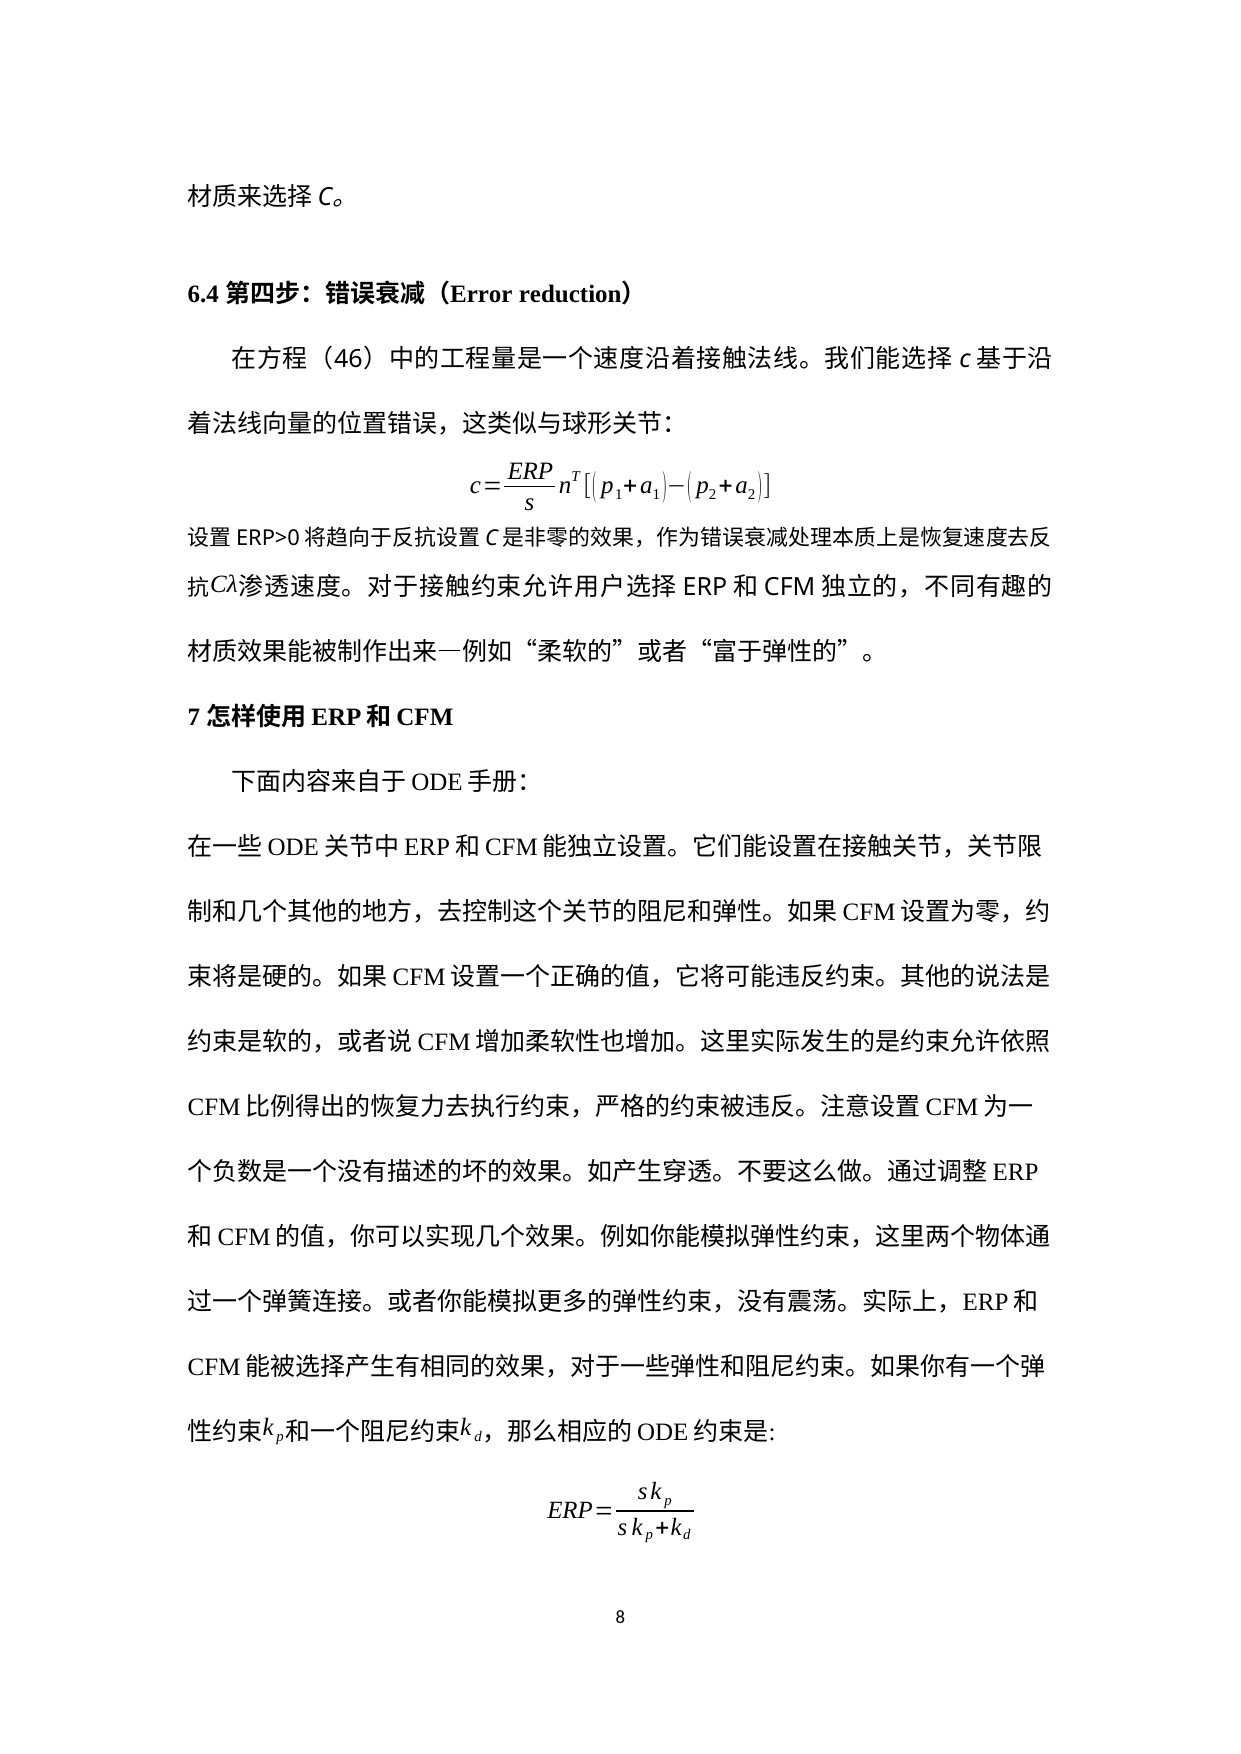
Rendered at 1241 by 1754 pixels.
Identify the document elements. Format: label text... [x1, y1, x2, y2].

text 在一些ODE关节中ERP和CFM能独立设置。它们能设置在接触关节，关节限制和几个其他的地方，去控制这个关节的阻尼和弹性。如果CFM设置为零，约束将是硬的。如果CFM设置一个正确的值，它将可能违反约束。其他的说法是约束是软的，或者说CFM增加柔软性也增加。这里实际发生的是约束允许依照CFM比例得出的恢复力去执行约束，严格的约束被违反。注意设置CFM为一个负数是一个没有描述的坏的效果。如产生穿透。不要这么做。通过调整ERP和CFM的值，你可以实现几个效果。例如你能模拟弹性约束，这里两个物体通过一个弹簧连接。或者你能模拟更多的弹性约束，没有震荡。实际上，ERP和CFM能被选择产生有相同的效果，对于一些弹性和阻尼约束。如果你有一个弹性约束和一个阻尼约束，那么相应的ODE约束是: [187, 812, 1053, 1462]
text 下面内容来自于ODE手册： [187, 747, 1053, 812]
text 6.4 第四步：错误衰减（Error reduction） [187, 259, 1053, 324]
text 设置ERP>0将趋向于反抗设置C是非零的效果，作为错误衰减处理本质上是恢复速度去反抗渗透速度。对于接触约束允许用户选择ERP和CFM独立的，不同有趣的材质效果能被制作出来—例如“柔软的”或者“富于弹性的”。 [187, 519, 1053, 682]
text 在方程（46）中的工程量是一个速度沿着接触法线。我们能选择c基于沿着法线向量的位置错误，这类似与球形关节： [187, 324, 1053, 454]
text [187, 162, 1053, 227]
text 7 怎样使用ERP和CFM [187, 682, 1053, 747]
